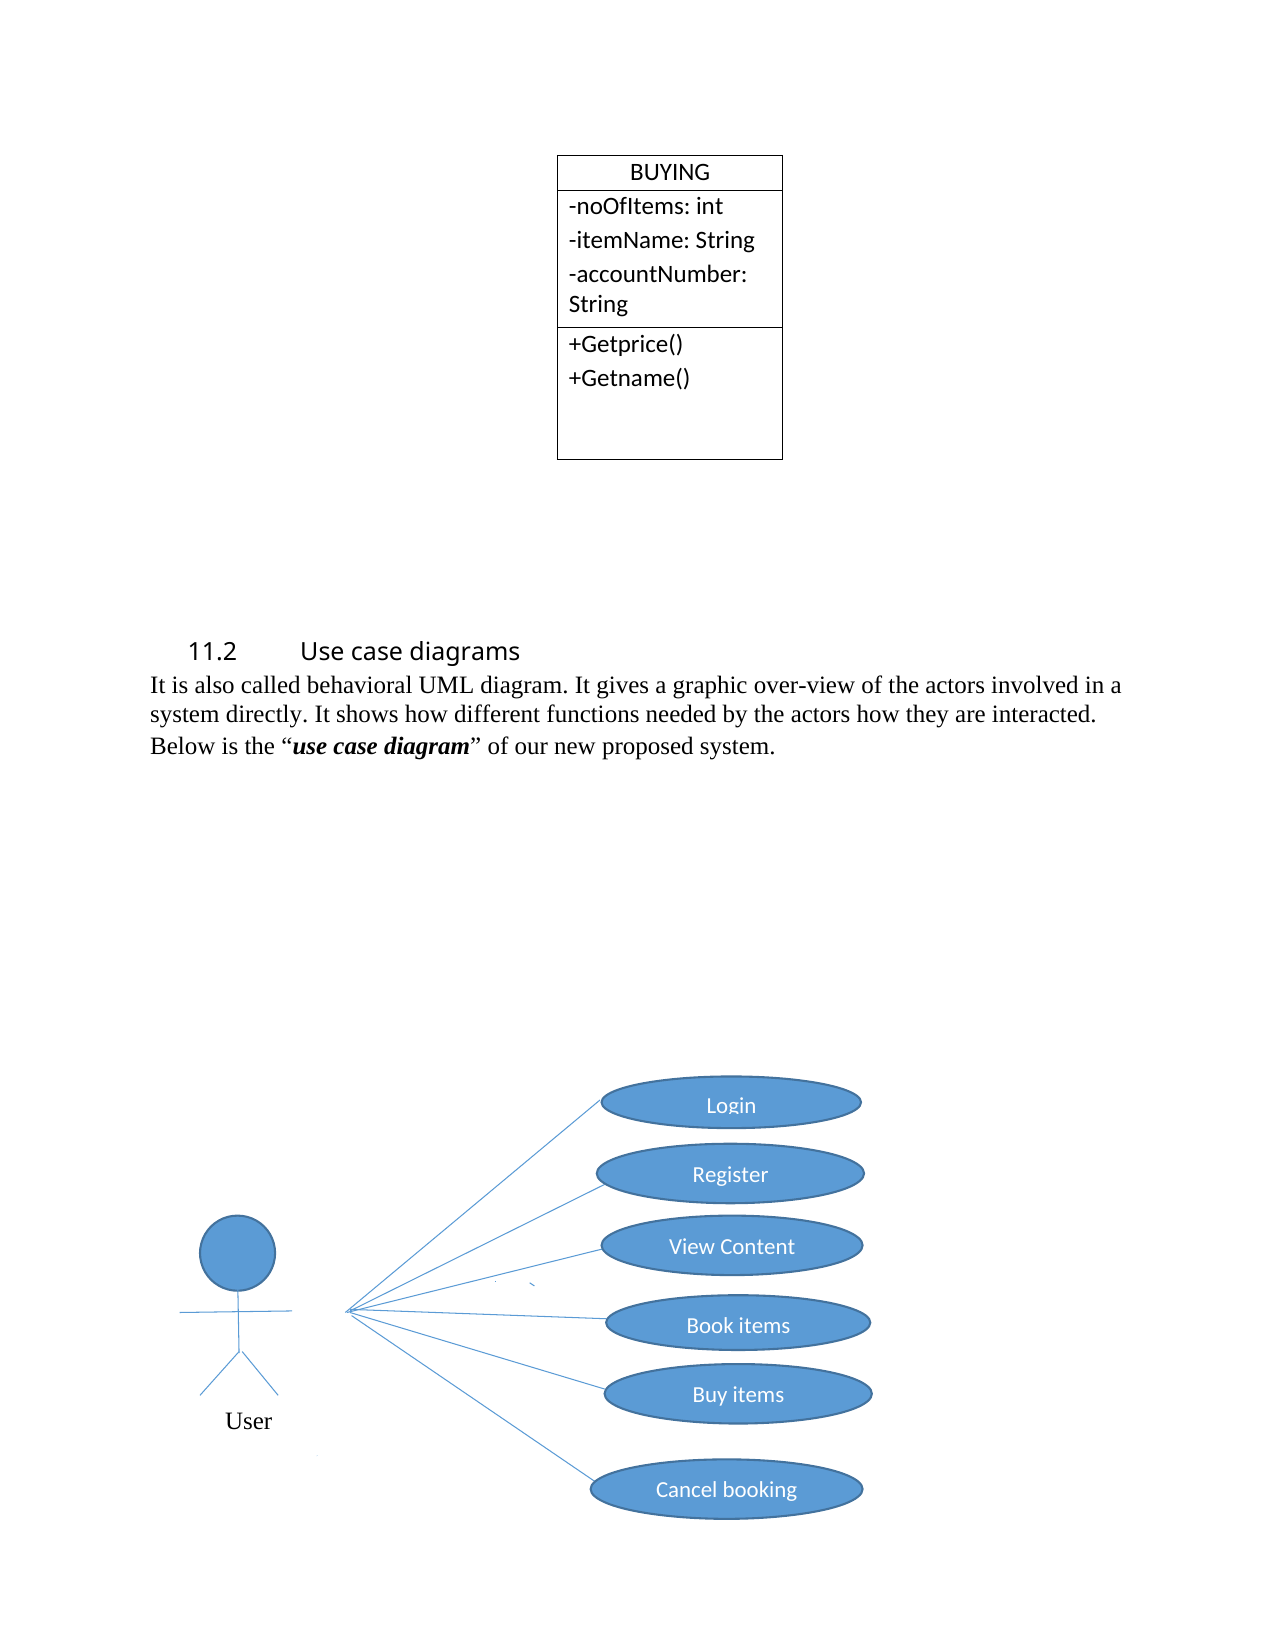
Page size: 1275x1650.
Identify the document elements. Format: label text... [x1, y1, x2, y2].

table_header BUYING [558, 156, 782, 189]
text It is also called behavioral UML diagram. It gives a graphic over-view of the actors involved in a system directly. It shows how different functions needed by the actors how they are interacted. [150, 671, 1125, 728]
text User [150, 1406, 524, 1435]
text User [487, 1406, 1125, 1435]
table_cell +Getprice() +Getname() [558, 328, 782, 459]
text Below is the “use case diagram” of our new proposed system. [150, 731, 1125, 760]
list Use case diagrams [187, 633, 1125, 667]
table_cell -noOfItems: int -itemName: String -accountNumber: String [558, 191, 782, 327]
